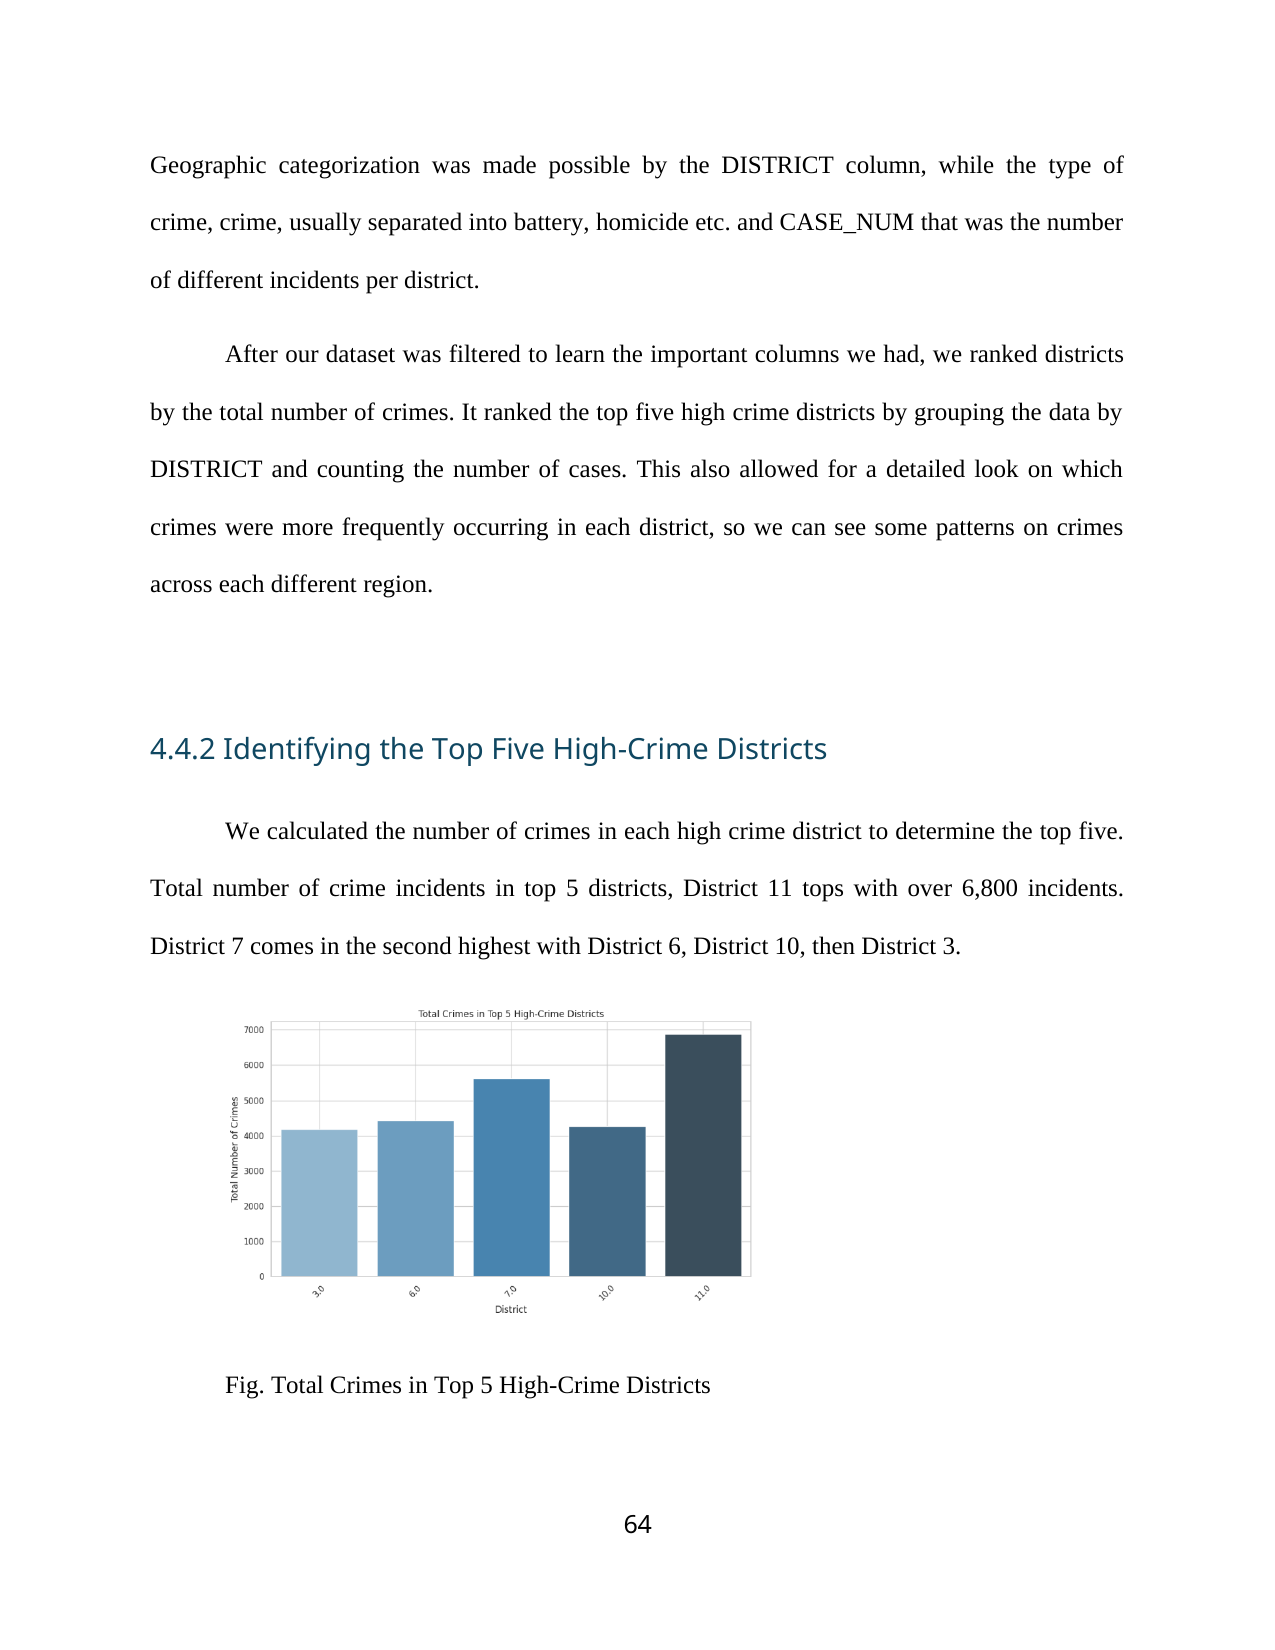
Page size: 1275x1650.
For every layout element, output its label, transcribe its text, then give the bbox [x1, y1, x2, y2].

subtitle 4.4.2 Identifying the Top Five High-Crime Districts [150, 728, 1125, 768]
text Fig. Total Crimes in Top 5 High-Crime Districts [150, 1371, 1125, 1399]
picture [225, 1005, 756, 1320]
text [150, 150, 1125, 294]
text We calculated the number of crimes in each high crime district to determine the top five. Total number of crime incidents in top 5 districts, District 11 tops with over 6,800 incidents. District 7 comes in the second highest with District 6, District 10, then District 3. [150, 816, 1125, 959]
text After our dataset was filtered to learn the important columns we had, we ranked districts by the total number of crimes. It ranked the top five high crime districts by grouping the data by DISTRICT and counting the number of cases. This also allowed for a detailed look on which crimes were more frequently occurring in each district, so we can see some patterns on crimes across each different region. [150, 339, 1125, 598]
